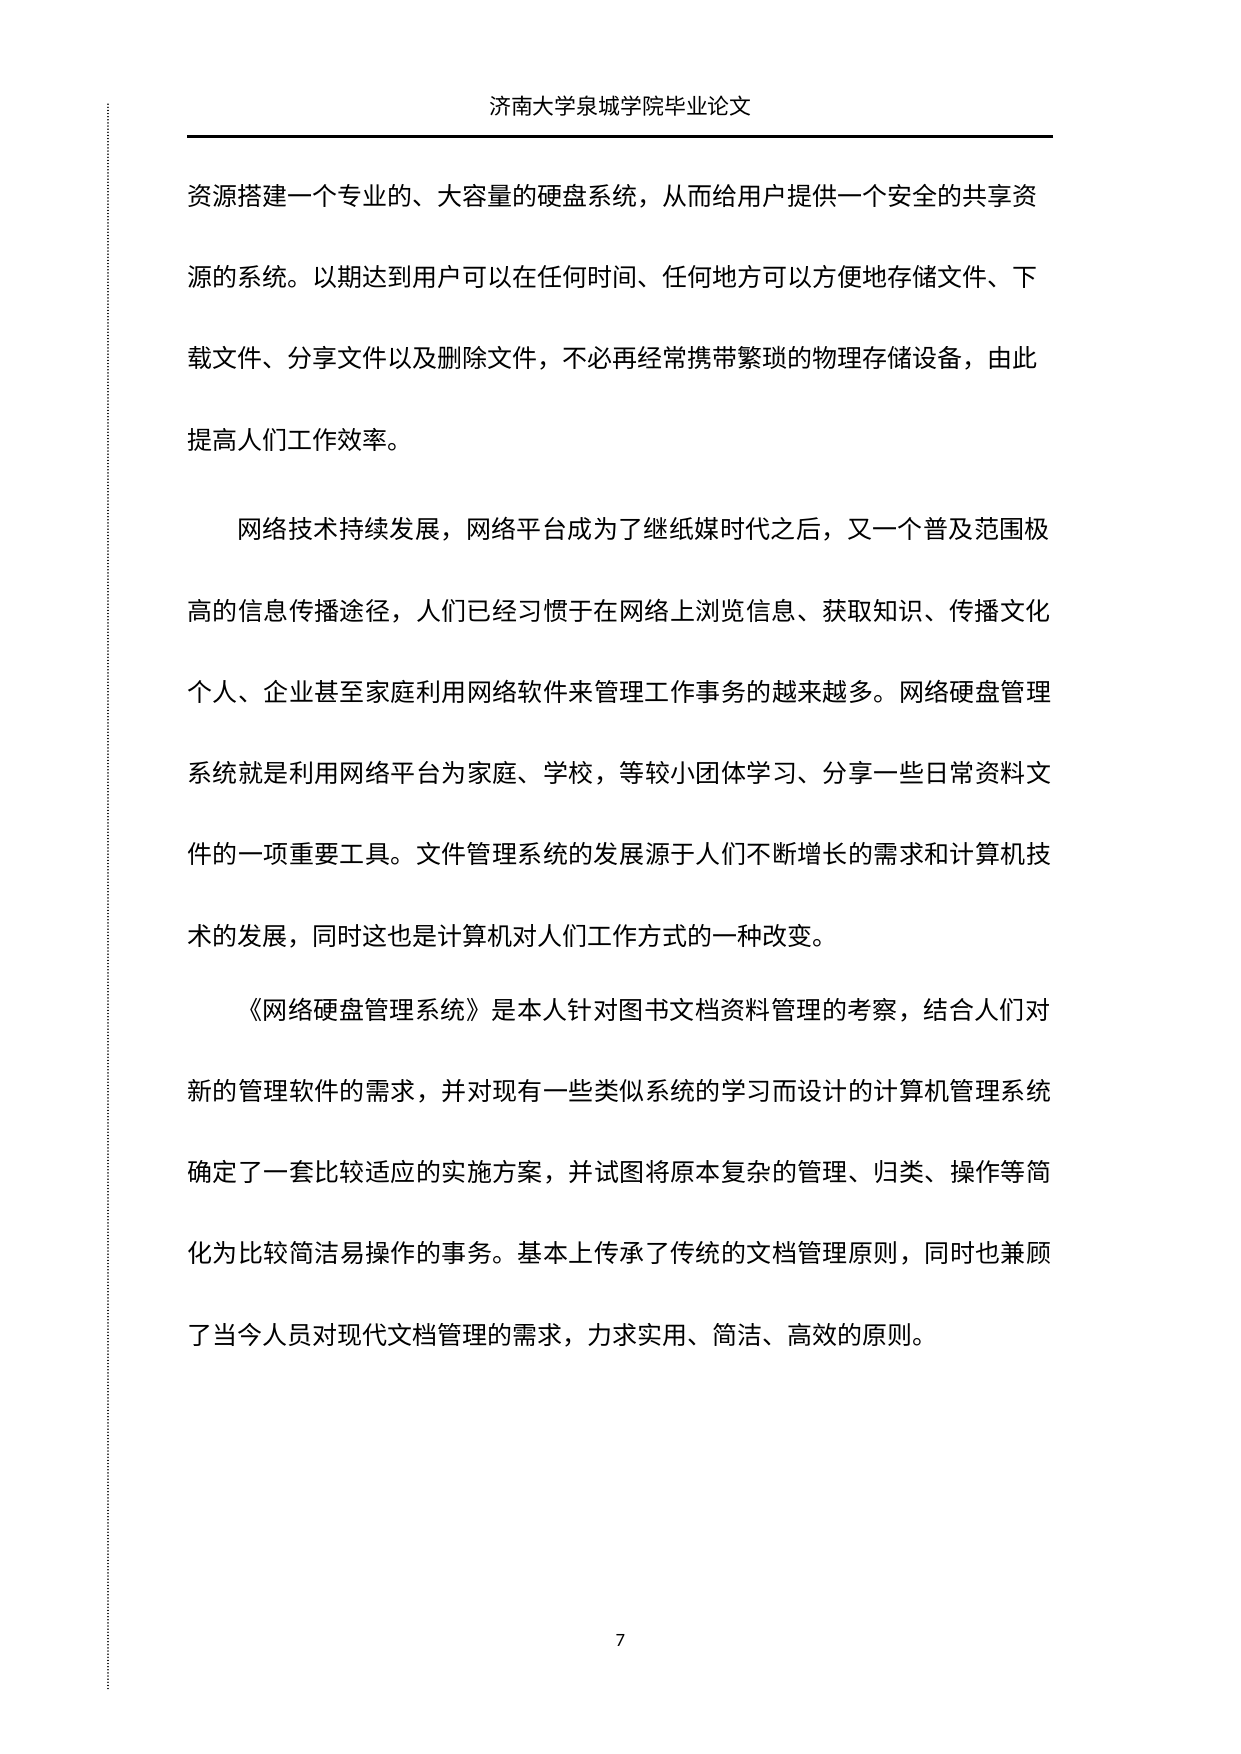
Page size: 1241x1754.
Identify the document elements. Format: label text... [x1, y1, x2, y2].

text 《网络硬盘管理系统》是本人针对图书文档资料管理的考察，结合人们对新的管理软件的需求，并对现有一些类似系统的学习而设计的计算机管理系统。确定了一套比较适应的实施方案，并试图将原本复杂的管理、归类、操作等简化为比较简洁易操作的事务。基本上传承了传统的文档管理原则，同时也兼顾了当今人员对现代文档管理的需求，力求实用、简洁、高效的原则。 [187, 976, 1053, 1366]
text 网络技术持续发展，网络平台成为了继纸媒时代之后，又一个普及范围极高的信息传播途径，人们已经习惯于在网络上浏览信息、获取知识、传播文化。个人、企业甚至家庭利用网络软件来管理工作事务的越来越多。网络硬盘管理系统就是利用网络平台为家庭、学校，等较小团体学习、分享一些日常资料文件的一项重要工具。文件管理系统的发展源于人们不断增长的需求和计算机技术的发展，同时这也是计算机对人们工作方式的一种改变。 [187, 495, 1053, 967]
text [187, 162, 1053, 471]
